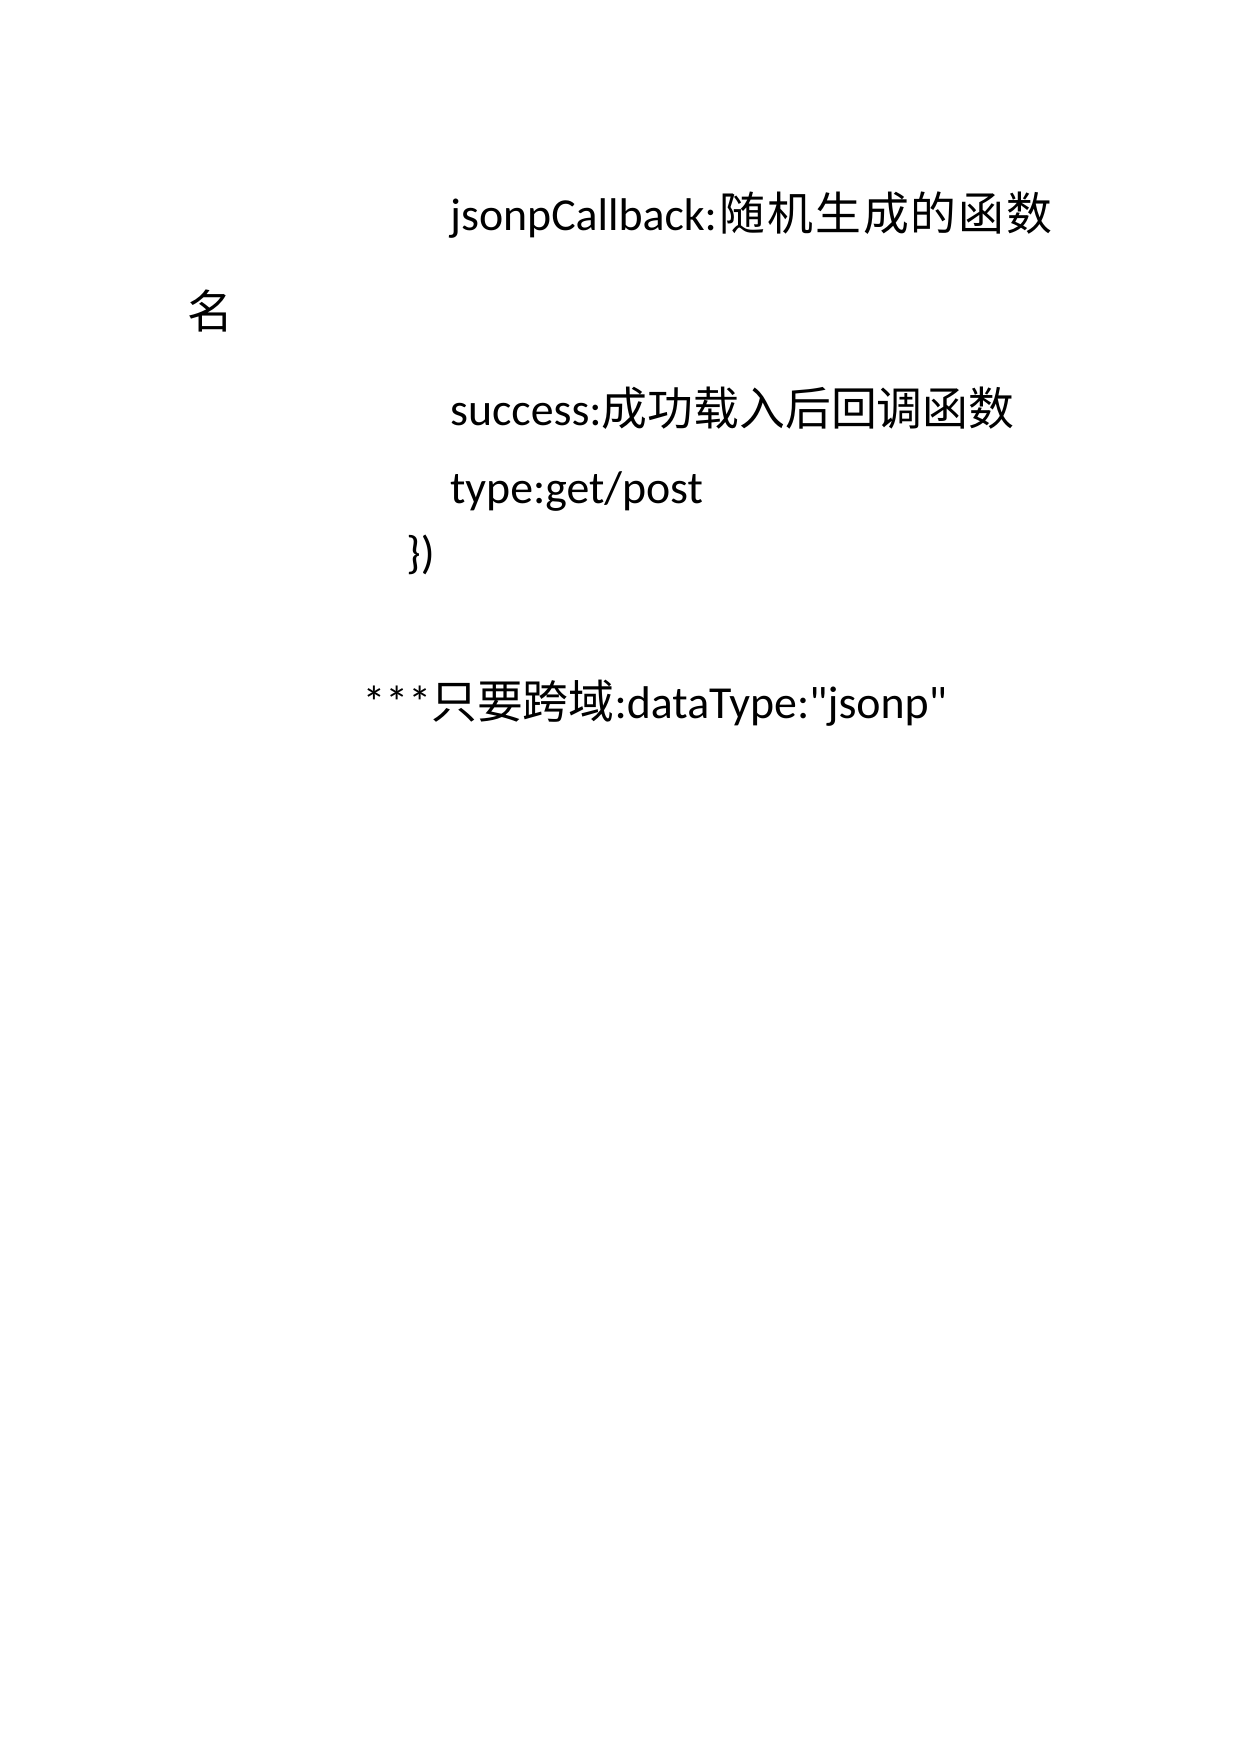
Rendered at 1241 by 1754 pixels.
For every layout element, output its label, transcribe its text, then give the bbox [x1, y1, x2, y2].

text ***只要跨域:dataType:"jsonp" [187, 649, 1053, 747]
text }) [187, 519, 1053, 584]
text jsonpCallback:随机生成的函数名 [187, 162, 1053, 357]
text success:成功载入后回调函数 [187, 357, 1053, 454]
text type:get/post [187, 454, 1053, 519]
